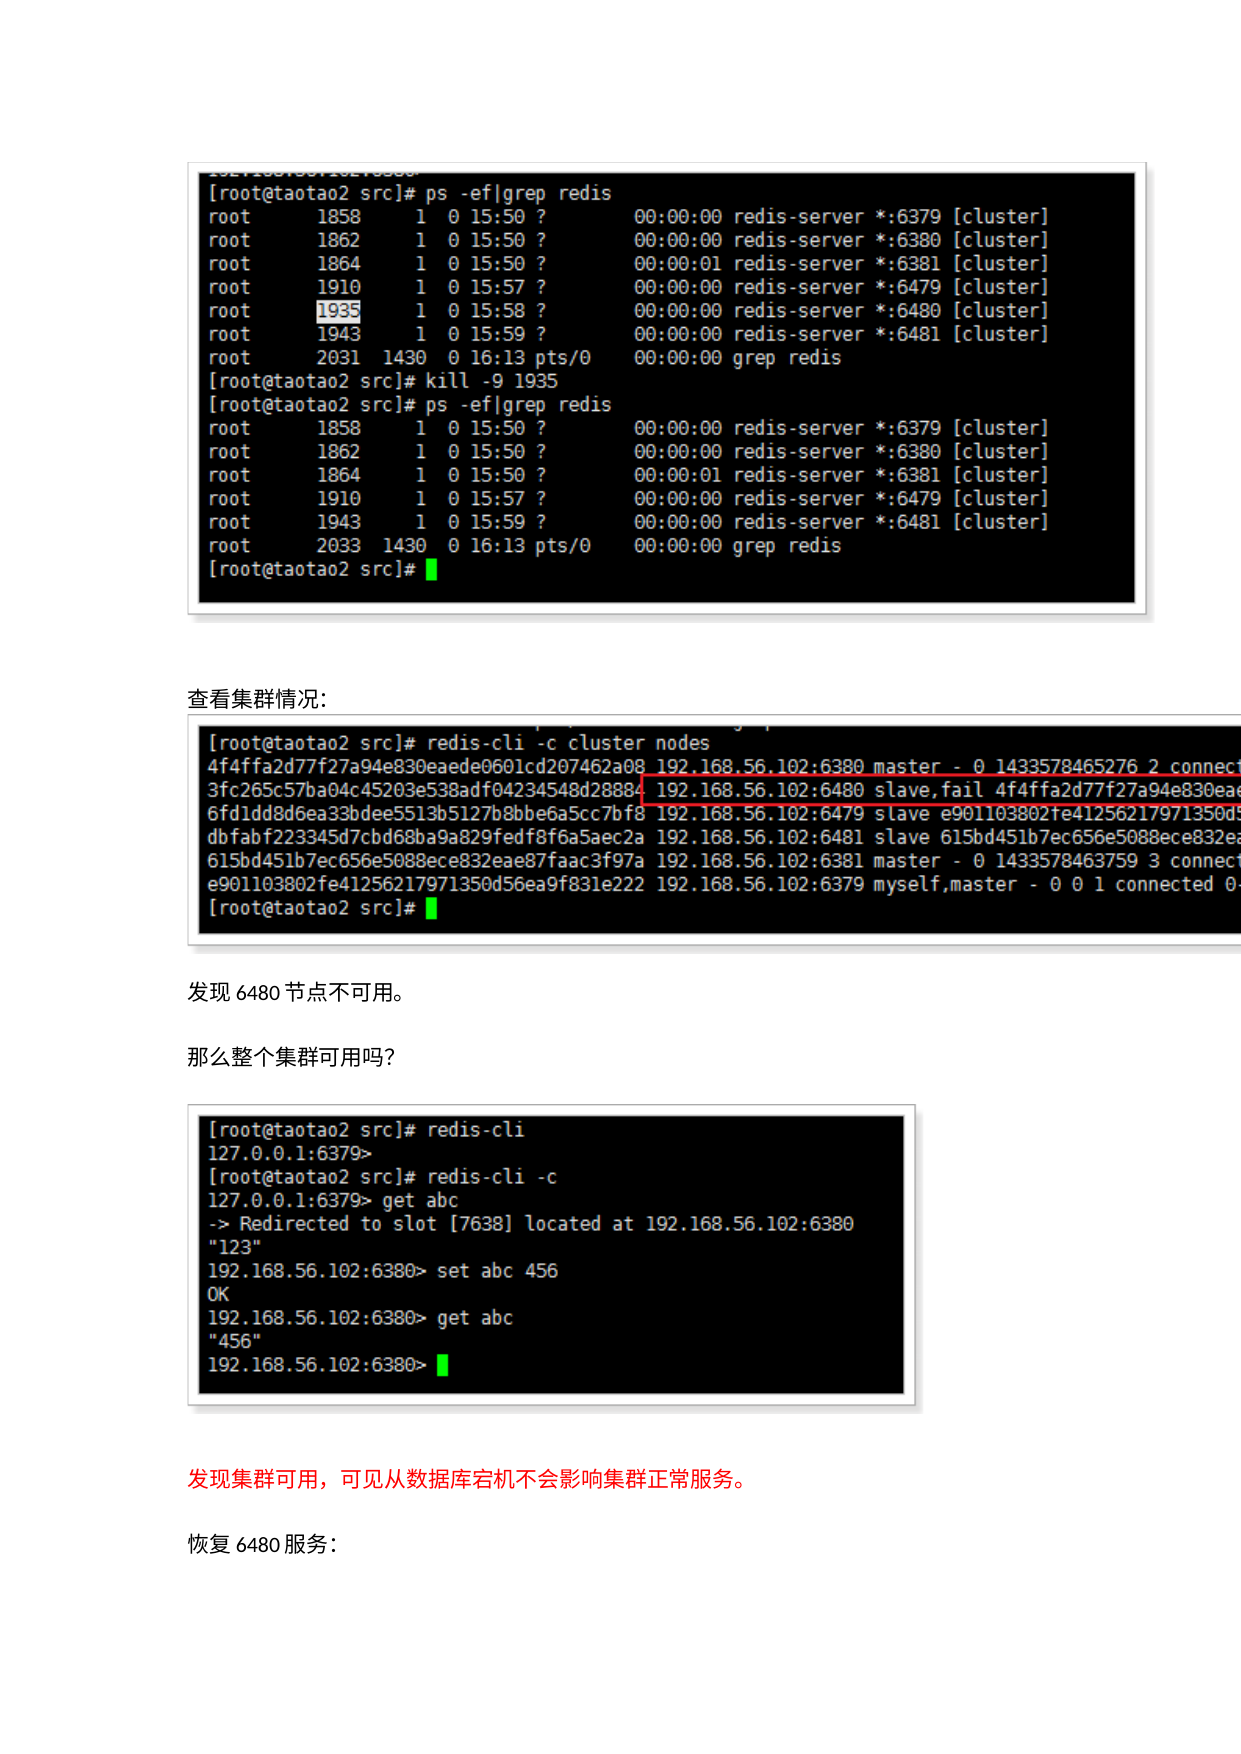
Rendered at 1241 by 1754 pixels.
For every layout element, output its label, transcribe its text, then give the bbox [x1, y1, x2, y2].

text 恢复6480服务： [187, 1527, 1053, 1559]
text 发现集群可用，可见从数据库宕机不会影响集群正常服务。 [187, 1462, 1053, 1494]
text 那么整个集群可用吗？ [187, 1039, 1053, 1072]
text 查看集群情况： [187, 682, 1053, 714]
picture [187, 162, 1155, 623]
picture [187, 714, 1241, 954]
picture [187, 1104, 924, 1414]
text 发现6480节点不可用。 [187, 974, 1053, 1007]
